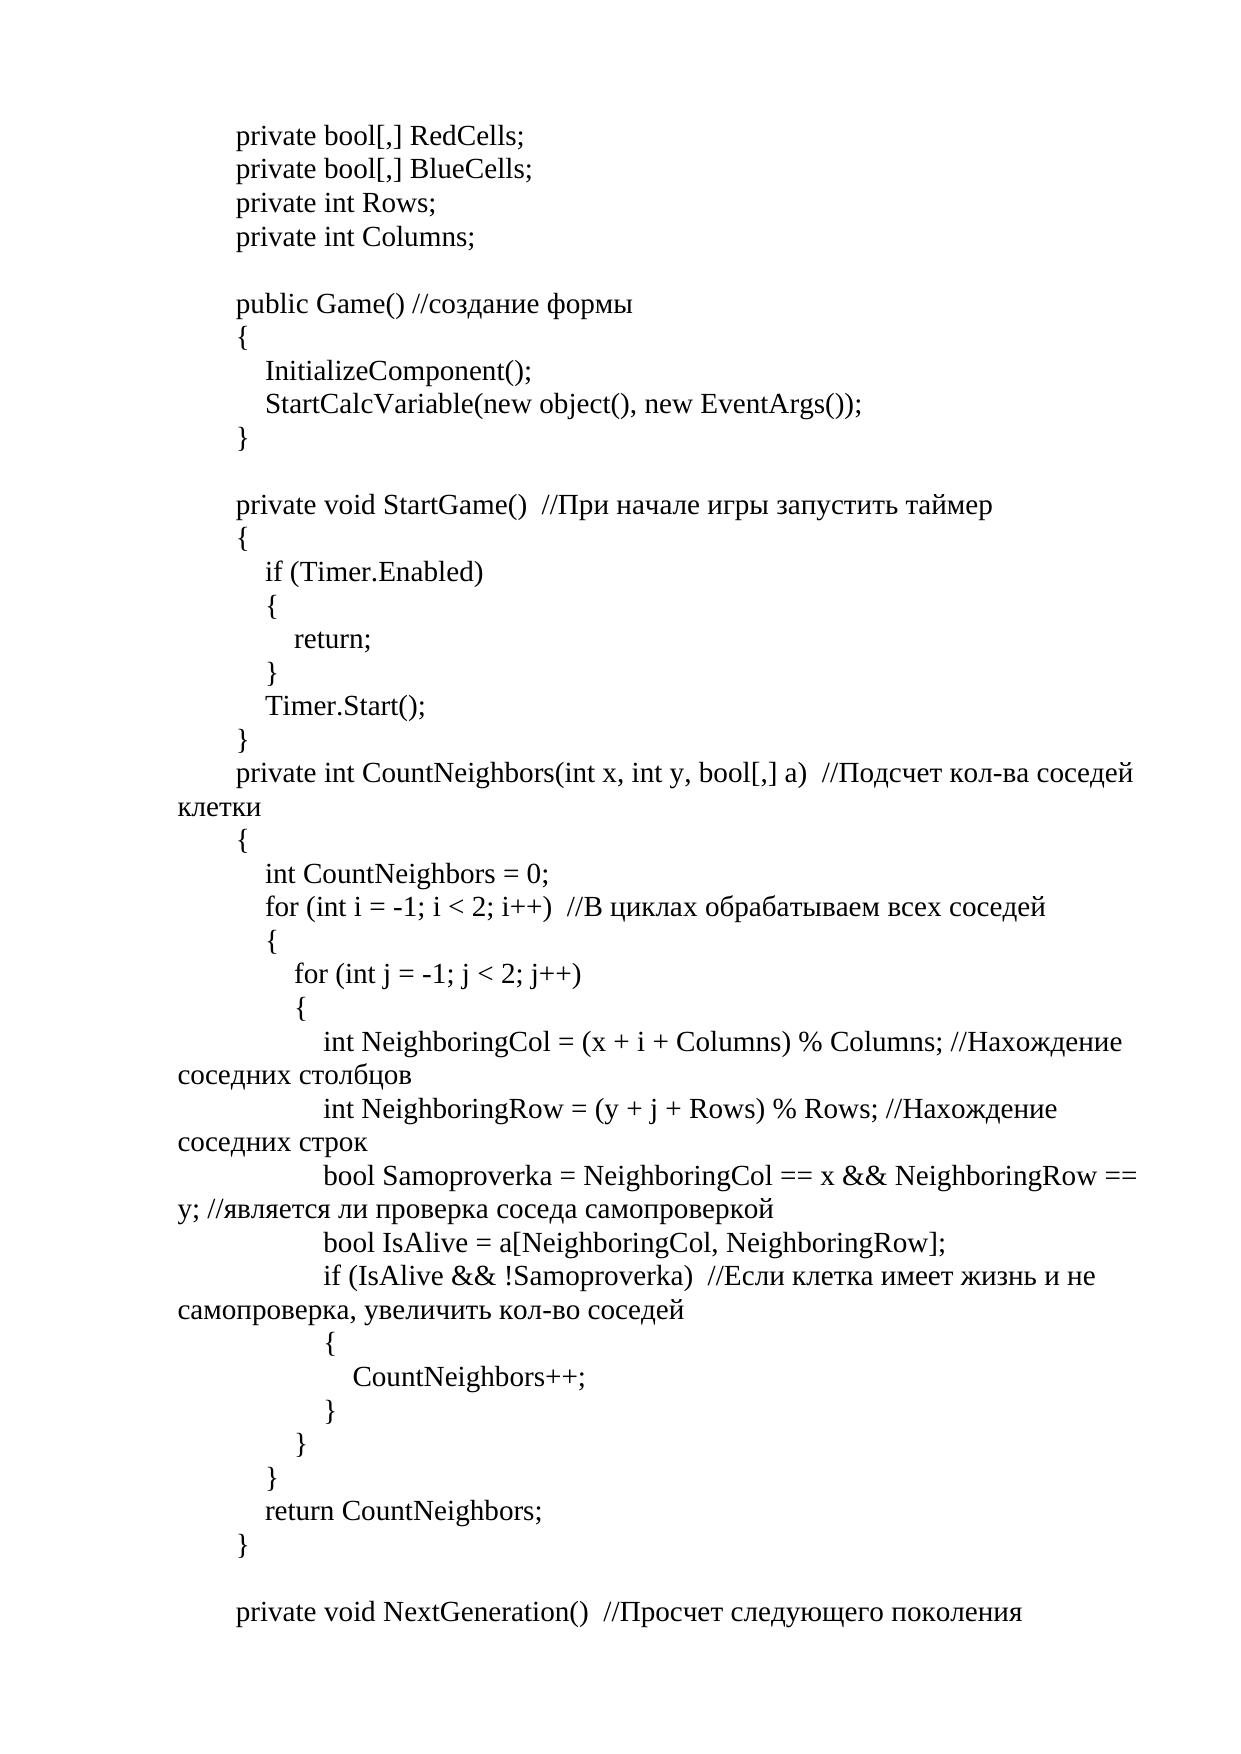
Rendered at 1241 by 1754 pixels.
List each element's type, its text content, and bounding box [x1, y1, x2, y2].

text { [177, 521, 1152, 554]
text int NeighboringCol = (x + i + Columns) % Columns; //Нахождение соседних столбцов [177, 1024, 1152, 1091]
text private int Columns; [177, 219, 1152, 252]
text int CountNeighbors = 0; [177, 856, 1152, 889]
text { [177, 319, 1152, 353]
text { [177, 1326, 1152, 1359]
text for (int i = -1; i < 2; i++) //В циклах обрабатываем всех соседей [177, 889, 1152, 923]
text private void NextGeneration() //Просчет следующего поколения [177, 1594, 1152, 1627]
text Timer.Start(); [177, 688, 1152, 722]
text int NeighboringRow = (y + j + Rows) % Rows; //Нахождение соседних строк [177, 1091, 1152, 1158]
text return CountNeighbors; [177, 1493, 1152, 1527]
text if (IsAlive && !Samoproverka) //Если клетка имеет жизнь и не самопроверка, увеличить кол-во соседей [177, 1258, 1152, 1326]
text private int CountNeighbors(int x, int y, bool[,] a) //Подсчет кол-ва соседей клетки [177, 755, 1152, 822]
text } [177, 420, 1152, 453]
text CountNeighbors++; [177, 1359, 1152, 1393]
text } [177, 722, 1152, 755]
text InitializeComponent(); [177, 353, 1152, 386]
text } [177, 1426, 1152, 1460]
text { [177, 990, 1152, 1024]
text for (int j = -1; j < 2; j++) [177, 957, 1152, 990]
text } [177, 1460, 1152, 1493]
text { [177, 588, 1152, 621]
text bool Samoproverka = NeighboringCol == x && NeighboringRow == y; //является ли проверка соседа самопроверкой [177, 1158, 1152, 1225]
text } [177, 1527, 1152, 1560]
text return; [177, 621, 1152, 655]
text { [177, 822, 1152, 856]
text private bool[,] RedCells; [177, 118, 1152, 152]
text private bool[,] BlueCells; [177, 152, 1152, 185]
text bool IsAlive = a[NeighboringCol, NeighboringRow]; [177, 1225, 1152, 1258]
text } [177, 1393, 1152, 1426]
text private int Rows; [177, 185, 1152, 219]
text private void StartGame() //При начале игры запустить таймер [177, 487, 1152, 521]
text { [177, 923, 1152, 957]
text if (Timer.Enabled) [177, 554, 1152, 588]
text public Game() //создание формы [177, 286, 1152, 319]
text } [177, 655, 1152, 688]
text StartCalcVariable(new object(), new EventArgs()); [177, 386, 1152, 420]
